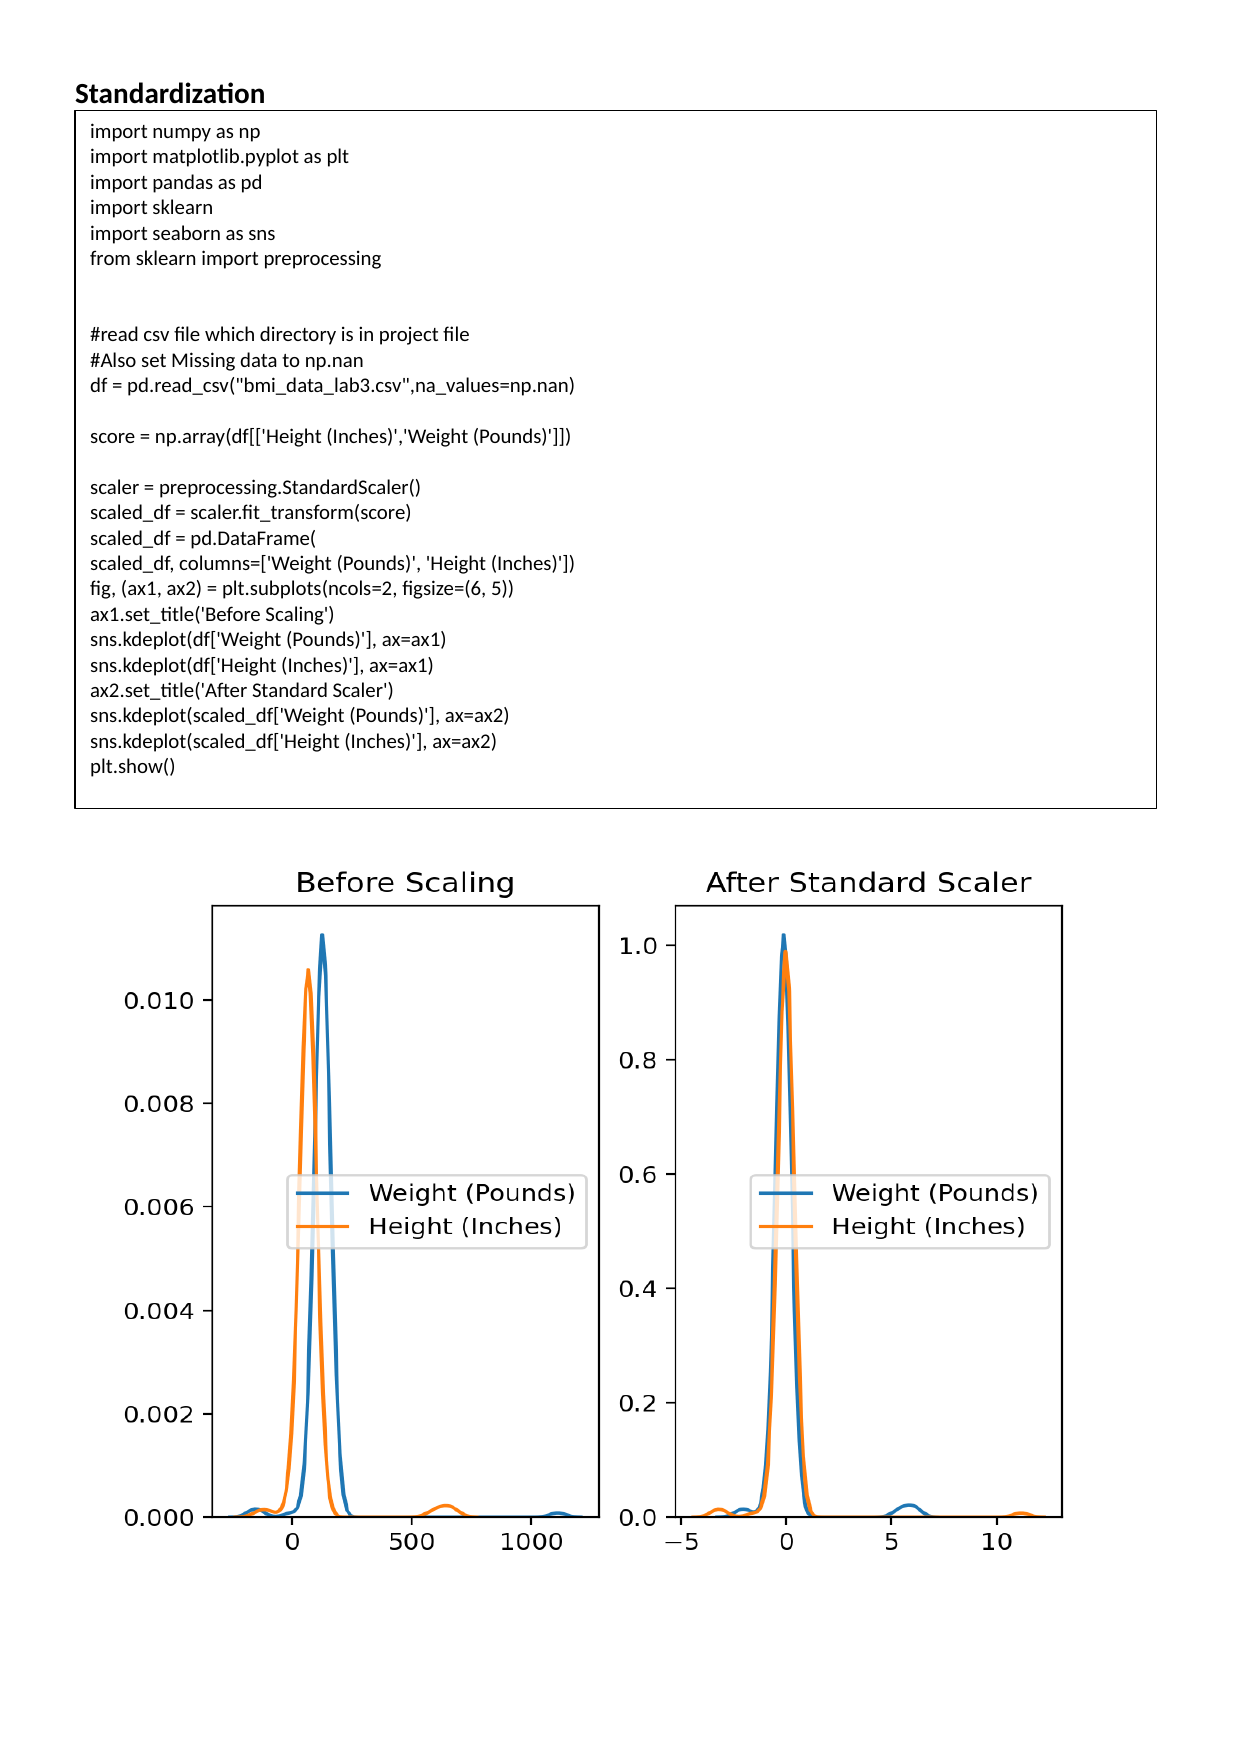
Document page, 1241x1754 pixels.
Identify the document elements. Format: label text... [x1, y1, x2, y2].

text Standardization [75, 75, 1165, 111]
picture [75, 810, 1171, 1604]
